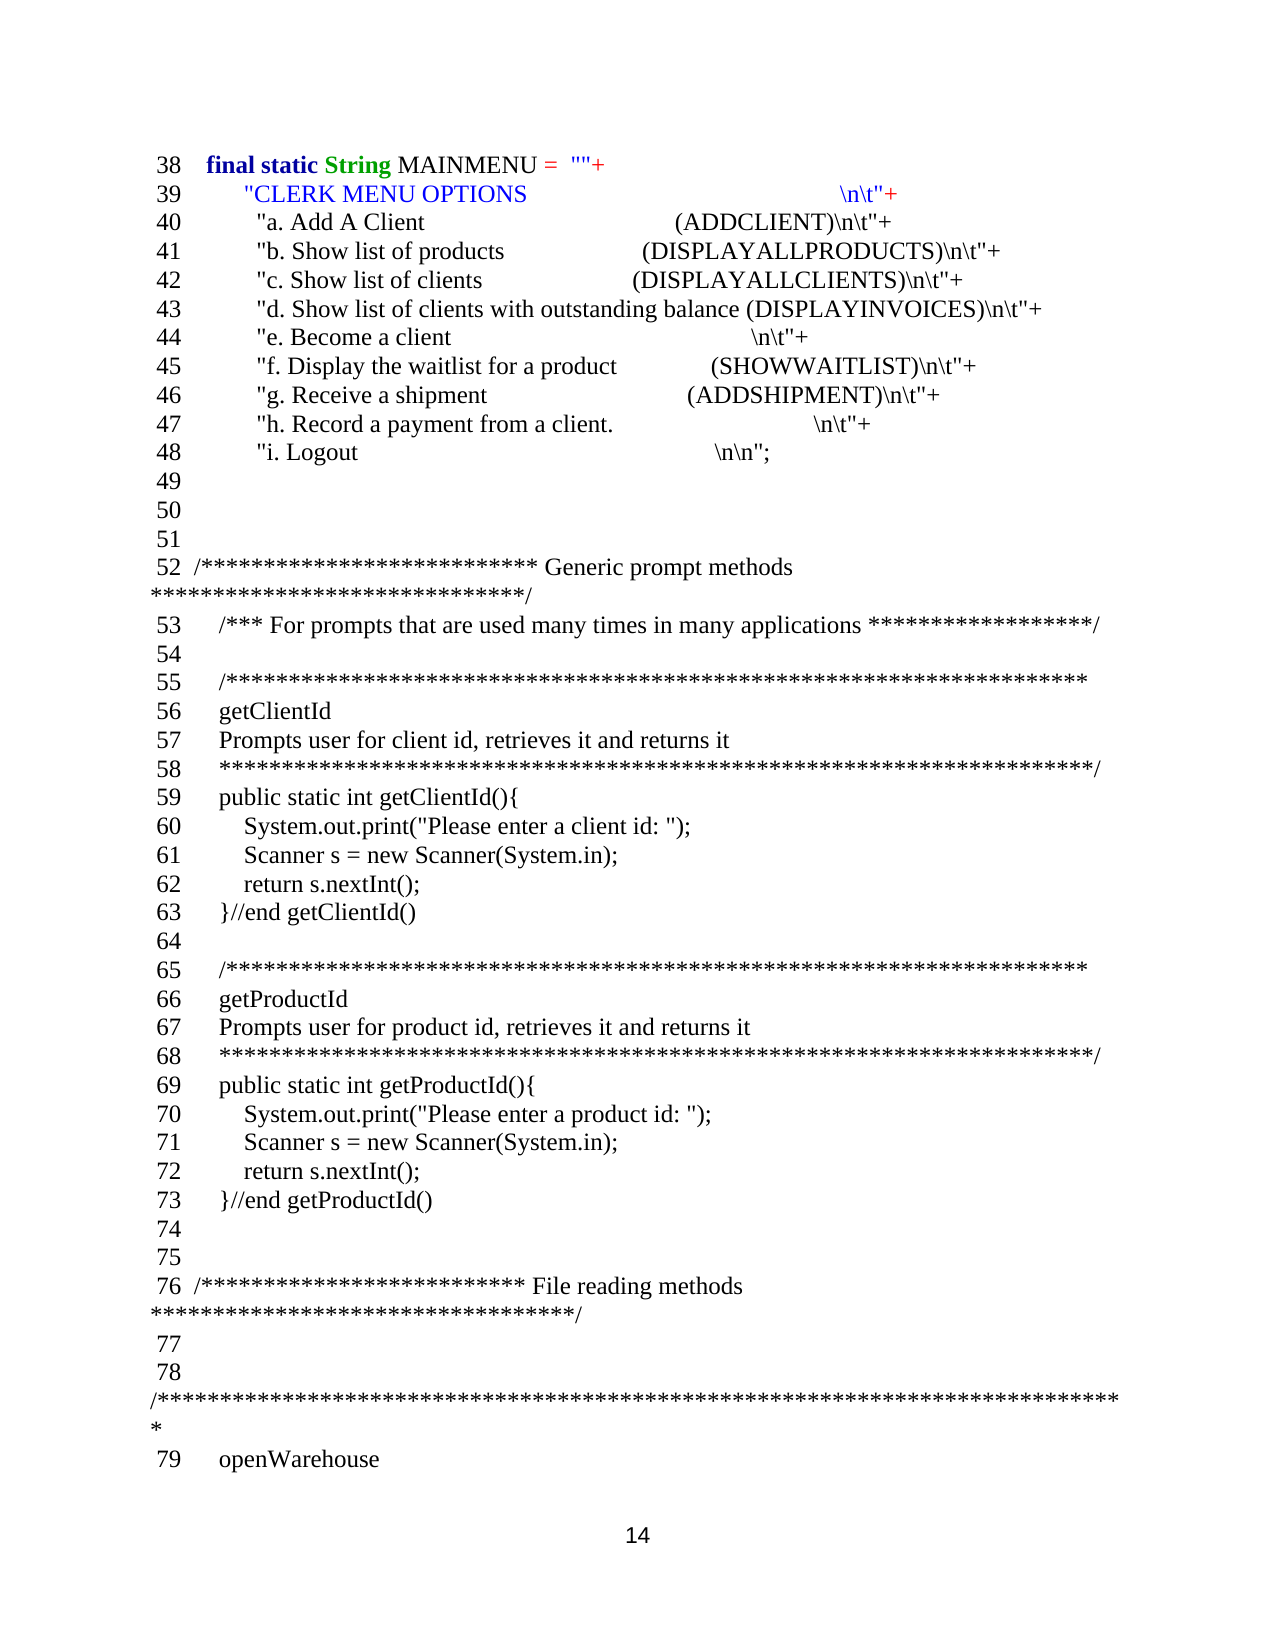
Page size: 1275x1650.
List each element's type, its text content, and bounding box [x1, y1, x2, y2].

text 57 Prompts user for client id, retrieves it and returns it [150, 725, 1125, 754]
text 47 "h. Record a payment from a client. \n\t"+ [150, 409, 1125, 437]
text 39 "CLERK MENU OPTIONS \n\t"+ [150, 179, 1125, 207]
text 75 [150, 1242, 1125, 1271]
text 55 /********************************************************************* [150, 667, 1125, 696]
text 38 final static String MAINMENU = ""+ [150, 150, 1125, 179]
text 79 openWarehouse [150, 1444, 1125, 1472]
text 61 Scanner s = new Scanner(System.in); [150, 840, 1125, 869]
text 72 return s.nextInt(); [150, 1156, 1125, 1185]
text 62 return s.nextInt(); [150, 869, 1125, 897]
text 50 [150, 495, 1125, 524]
text 51 [150, 524, 1125, 552]
text 69 public static int getProductId(){ [150, 1070, 1125, 1099]
text 64 [150, 926, 1125, 955]
text 53 /*** For prompts that are used many times in many applications ******************/ [150, 610, 1125, 639]
text 78 /****************************************************************************** [150, 1357, 1125, 1444]
text 73 }//end getProductId() [150, 1185, 1125, 1214]
text 60 System.out.print("Please enter a client id: "); [150, 811, 1125, 840]
text 74 [150, 1214, 1125, 1242]
text 45 "f. Display the waitlist for a product (SHOWWAITLIST)\n\t"+ [150, 351, 1125, 380]
text 54 [150, 639, 1125, 667]
text 48 "i. Logout \n\n"; [150, 437, 1125, 466]
text 44 "e. Become a client \n\t"+ [150, 322, 1125, 351]
text 65 /********************************************************************* [150, 955, 1125, 984]
text 46 "g. Receive a shipment (ADDSHIPMENT)\n\t"+ [150, 380, 1125, 409]
text 41 "b. Show list of products (DISPLAYALLPRODUCTS)\n\t"+ [150, 236, 1125, 265]
text 59 public static int getClientId(){ [150, 782, 1125, 811]
text 40 "a. Add A Client (ADDCLIENT)\n\t"+ [150, 207, 1125, 236]
text 68 **********************************************************************/ [150, 1041, 1125, 1070]
text 58 **********************************************************************/ [150, 754, 1125, 782]
text 43 "d. Show list of clients with outstanding balance (DISPLAYINVOICES)\n\t"+ [150, 294, 1125, 322]
text 42 "c. Show list of clients (DISPLAYALLCLIENTS)\n\t"+ [150, 265, 1125, 294]
text 67 Prompts user for product id, retrieves it and returns it [150, 1012, 1125, 1041]
text 56 getClientId [150, 696, 1125, 725]
text 52 /*************************** Generic prompt methods ******************************/ [150, 552, 1125, 610]
text 76 /************************** File reading methods **********************************/ [150, 1271, 1125, 1329]
text 77 [150, 1329, 1125, 1357]
text 63 }//end getClientId() [150, 897, 1125, 926]
text 70 System.out.print("Please enter a product id: "); [150, 1099, 1125, 1127]
text 71 Scanner s = new Scanner(System.in); [150, 1127, 1125, 1156]
text 66 getProductId [150, 984, 1125, 1012]
text 49 [150, 466, 1125, 495]
